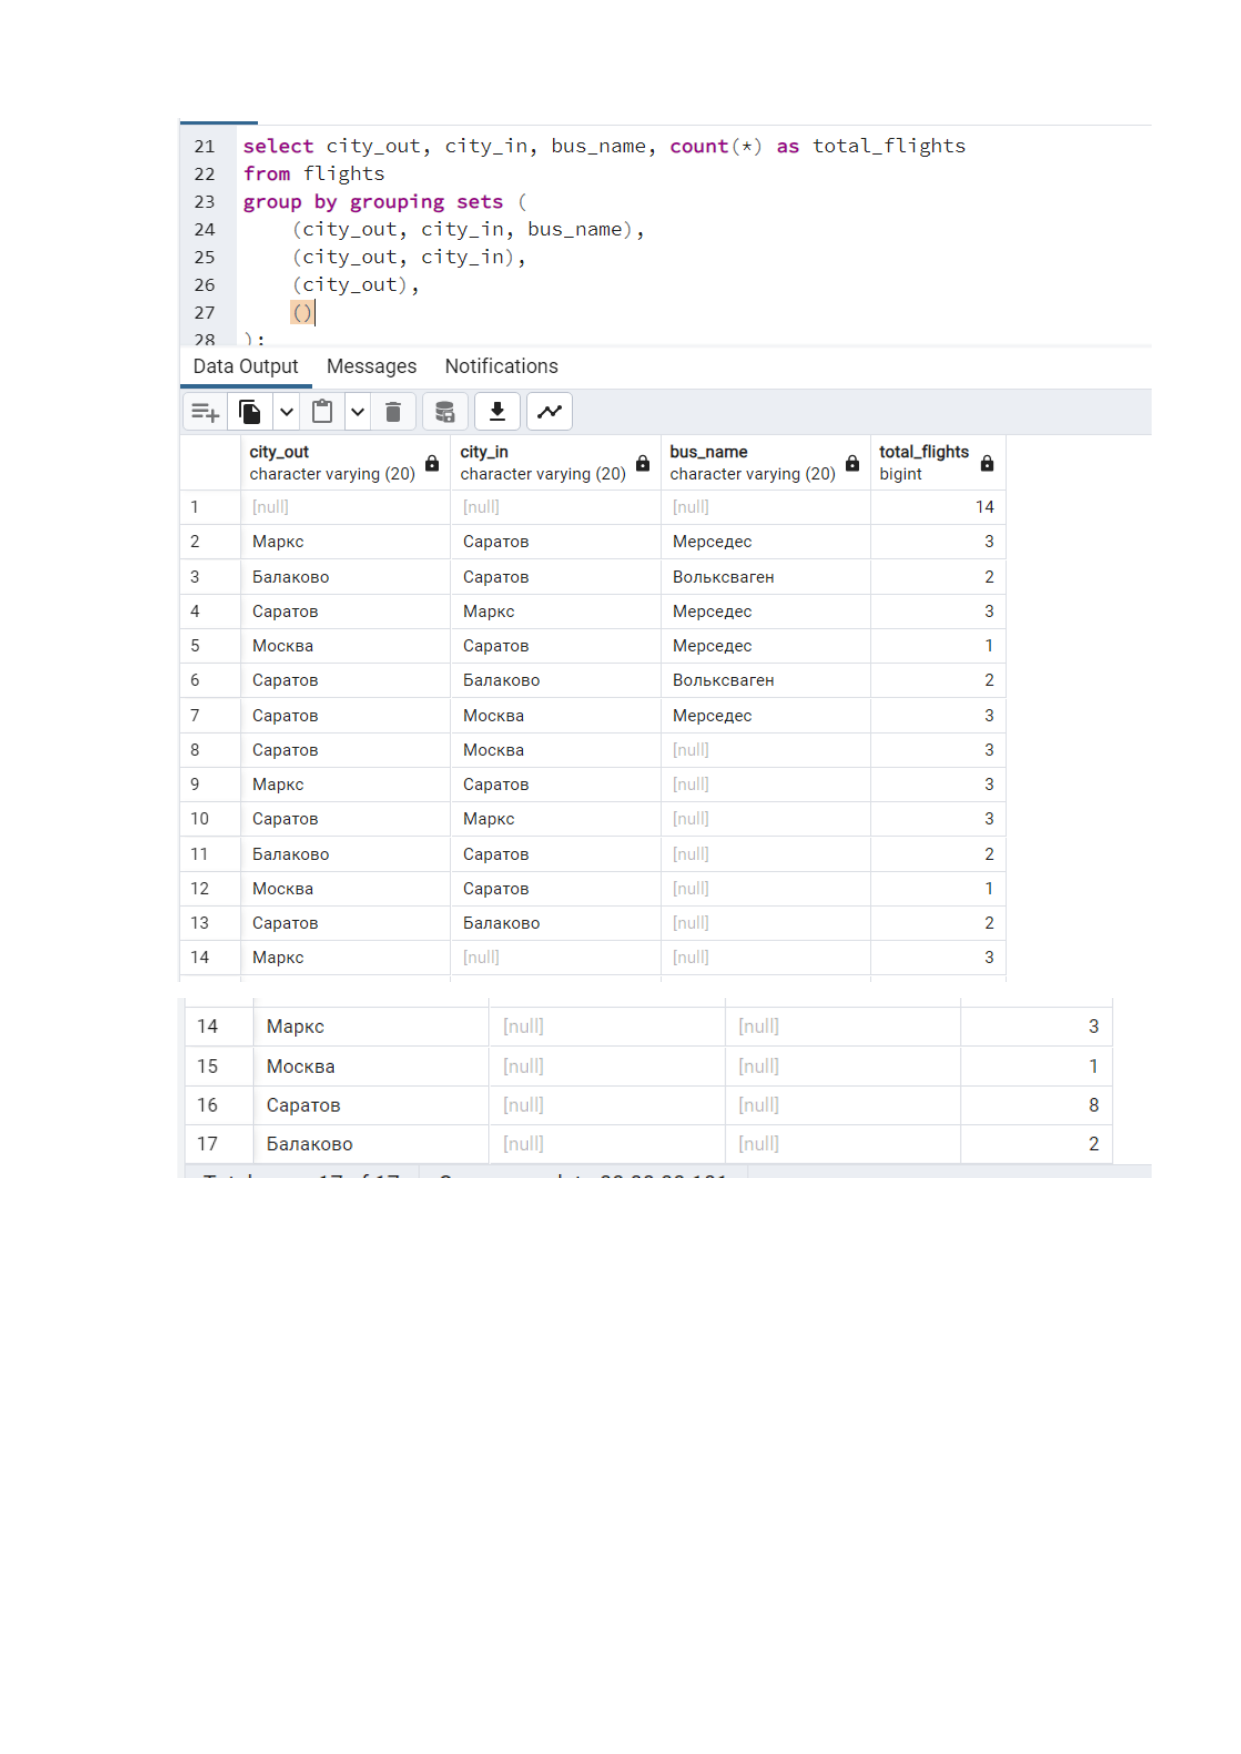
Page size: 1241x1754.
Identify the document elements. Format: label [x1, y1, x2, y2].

picture [177, 118, 1152, 982]
picture [177, 998, 1152, 1178]
